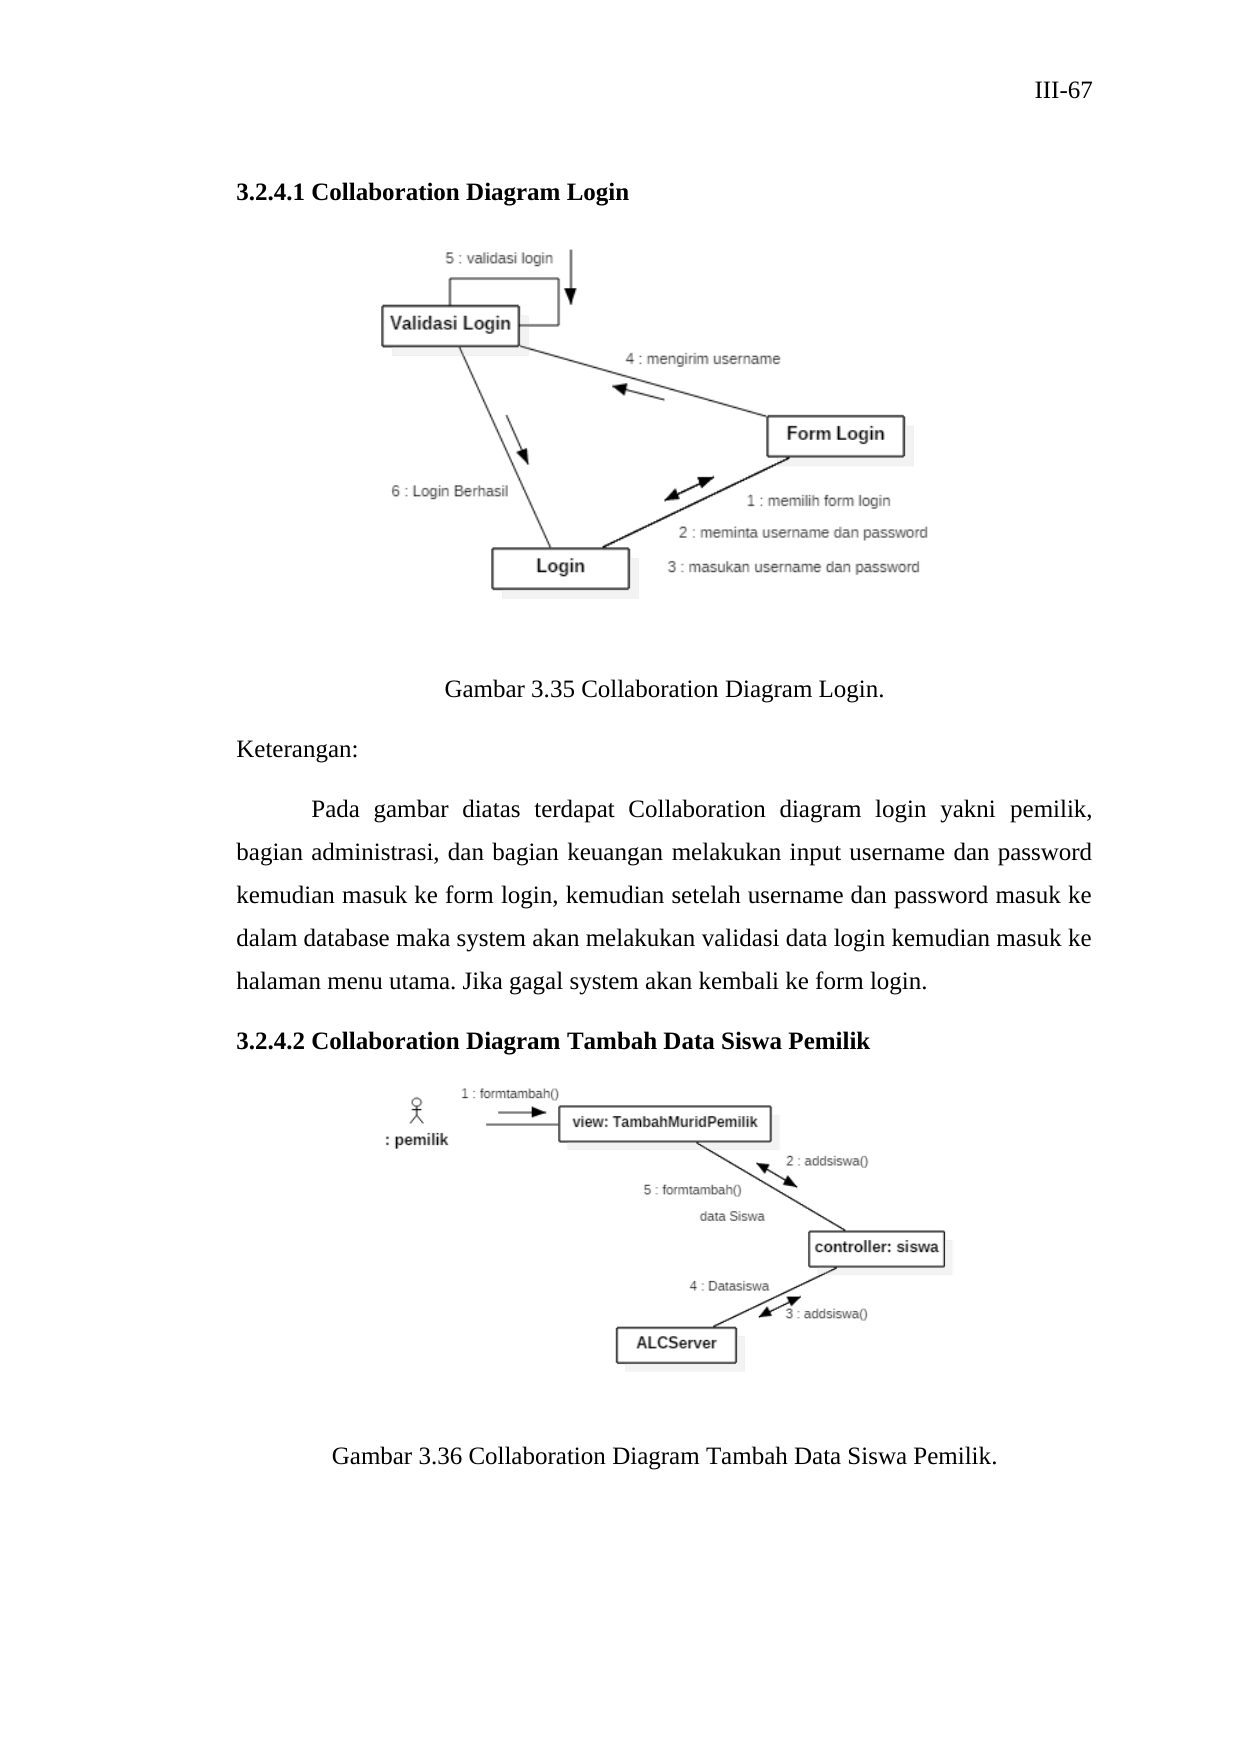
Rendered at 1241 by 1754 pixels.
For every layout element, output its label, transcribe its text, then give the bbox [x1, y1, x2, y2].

picture [337, 1085, 992, 1411]
list Collaboration Diagram Login [236, 177, 1092, 206]
list Collaboration Diagram Tambah Data Siswa Pemilik [236, 1026, 1092, 1055]
text Pada gambar diatas terdapat Collaboration diagram login yakni pemilik, bagian administrasi, dan bagian keuangan melakukan input username dan password kemudian masuk ke form login, kemudian setelah username dan password masuk ke dalam database maka system akan melakukan validasi data login kemudian masuk ke halaman menu utama. Jika gagal system akan kembali ke form login. [236, 794, 1092, 995]
text Gambar 3.36 Collaboration Diagram Tambah Data Siswa Pemilik. [236, 1441, 1092, 1470]
picture [369, 237, 959, 644]
text Keterangan: [236, 734, 1092, 763]
text Gambar 3.35 Collaboration Diagram Login. [236, 674, 1092, 703]
